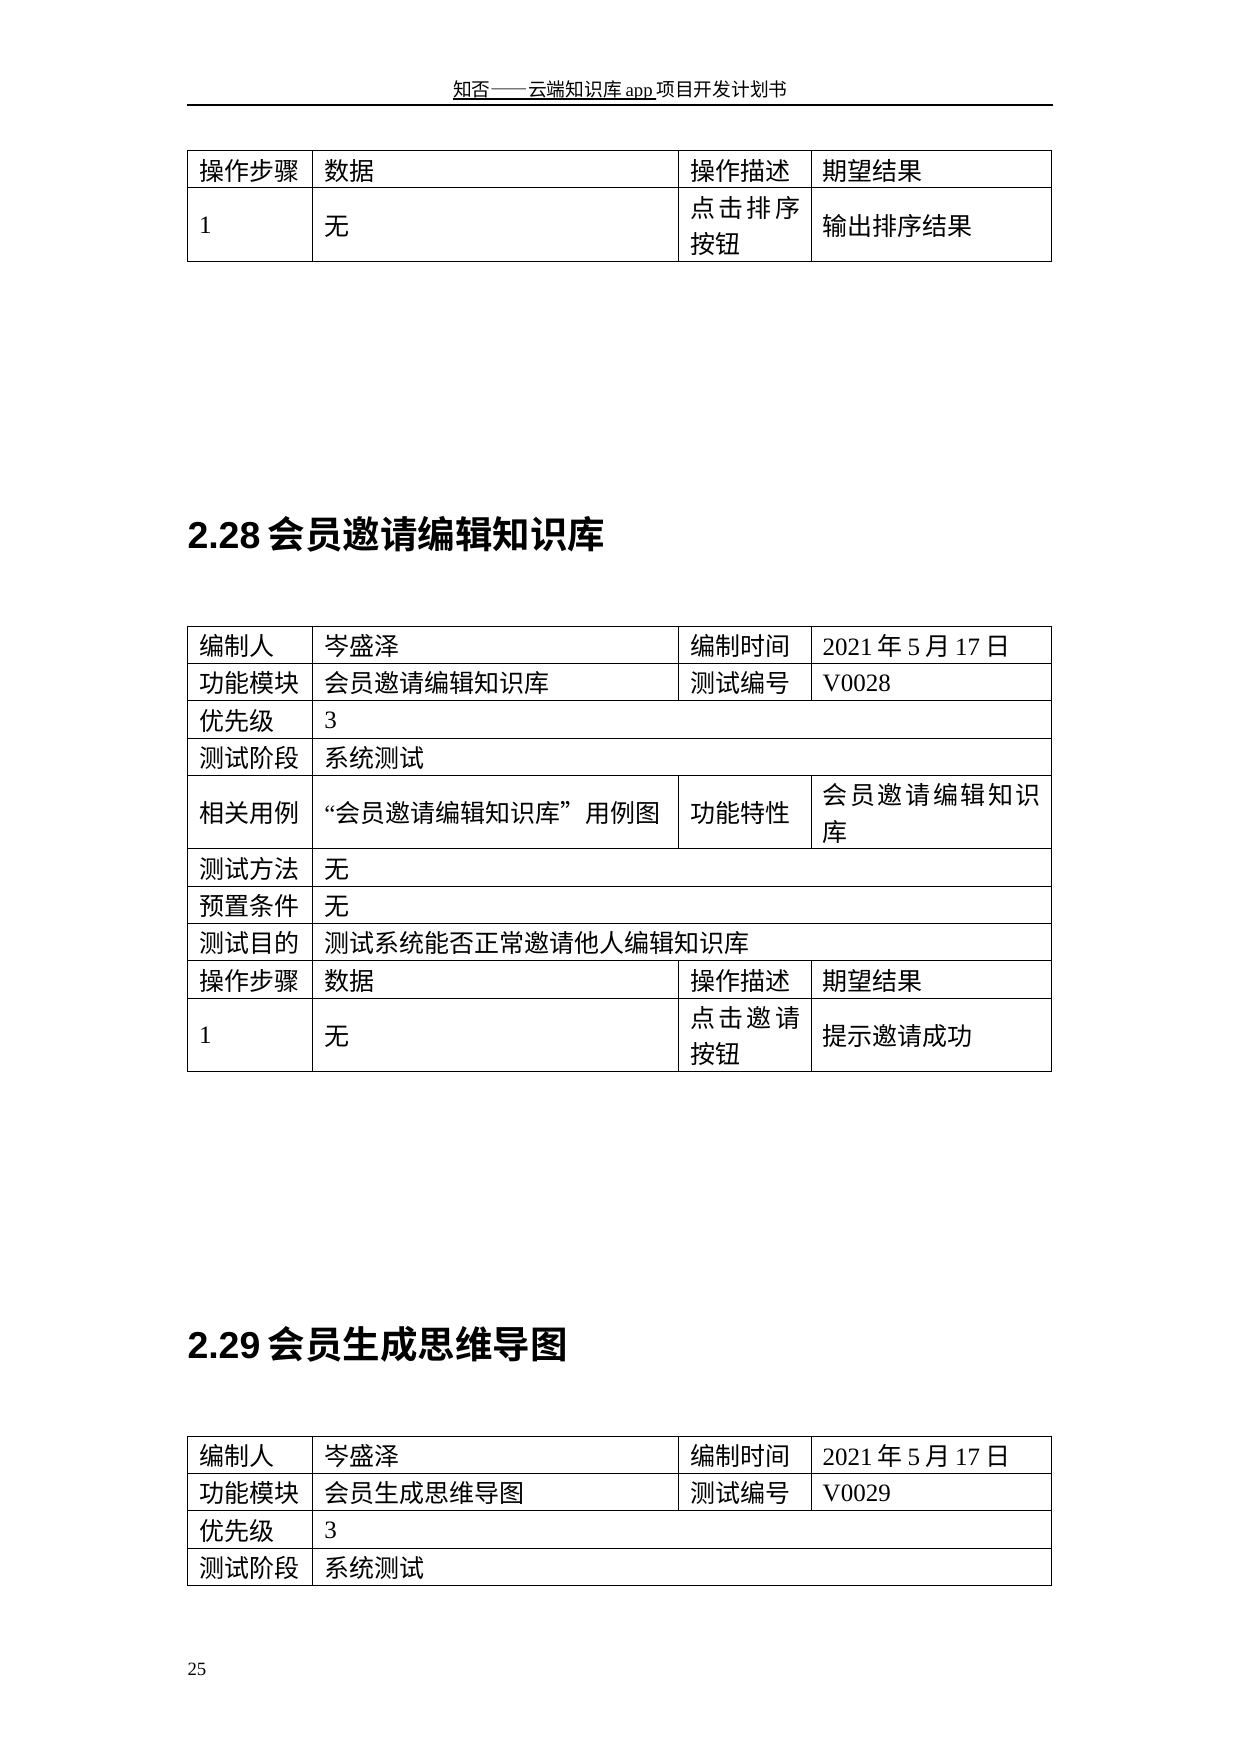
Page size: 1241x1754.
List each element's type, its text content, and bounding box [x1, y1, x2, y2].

table_cell 点击邀请按钮 [679, 999, 811, 1071]
table_cell 会员邀请编辑知识库 [812, 776, 1051, 848]
table_header 编制人 [188, 627, 312, 663]
table_cell 优先级 [188, 1511, 312, 1547]
table_cell 期望结果 [812, 151, 1051, 187]
table_cell “会员邀请编辑知识库”用例图 [313, 776, 678, 848]
table_header 编制时间 [679, 1437, 811, 1473]
table_cell 操作步骤 [188, 961, 312, 997]
table_cell 系统测试 [313, 739, 1051, 775]
table_cell 数据 [313, 151, 678, 187]
table_cell 1 [188, 999, 312, 1071]
table_cell 3 [313, 701, 1051, 737]
subtitle 2.29会员生成思维导图 [187, 1315, 1053, 1369]
table_cell 3 [313, 1511, 1051, 1547]
table_cell 测试编号 [679, 1474, 811, 1510]
table_cell V0028 [812, 664, 1051, 700]
table_cell 测试系统能否正常邀请他人编辑知识库 [313, 924, 1051, 960]
table_cell 功能模块 [188, 664, 312, 700]
table_cell 1 [188, 188, 312, 261]
table_cell 测试阶段 [188, 1549, 312, 1585]
table_header 编制人 [188, 1437, 312, 1473]
table_cell 相关用例 [188, 776, 312, 848]
table_cell 会员邀请编辑知识库 [313, 664, 678, 700]
table_cell 系统测试 [313, 1549, 1051, 1585]
table_header 2021年5月17日 [812, 627, 1051, 663]
table_cell 提示邀请成功 [812, 999, 1051, 1071]
table_cell 会员生成思维导图 [313, 1474, 678, 1510]
table_cell 操作步骤 [188, 151, 312, 187]
table_header 岑盛泽 [313, 1437, 678, 1473]
subtitle 2.28会员邀请编辑知识库 [187, 504, 1053, 559]
table_cell 无 [313, 999, 678, 1071]
table_header 编制时间 [679, 627, 811, 663]
table_cell 预置条件 [188, 887, 312, 923]
table_cell 优先级 [188, 701, 312, 737]
table_cell 功能特性 [679, 776, 811, 848]
table_cell 无 [313, 887, 1051, 923]
table_cell 操作描述 [679, 961, 811, 997]
table_cell 测试阶段 [188, 739, 312, 775]
table_cell 测试编号 [679, 664, 811, 700]
table_cell 点击排序按钮 [679, 188, 811, 261]
table_cell 无 [313, 188, 678, 261]
table_cell 输出排序结果 [812, 188, 1051, 261]
table_cell V0029 [812, 1474, 1051, 1510]
table_cell 操作描述 [679, 151, 811, 187]
table_cell 测试目的 [188, 924, 312, 960]
table_cell 数据 [313, 961, 678, 997]
table_cell 期望结果 [812, 961, 1051, 997]
table_header 2021年5月17日 [812, 1437, 1051, 1473]
table_cell 无 [313, 849, 1051, 886]
table_cell 功能模块 [188, 1474, 312, 1510]
table_cell 测试方法 [188, 849, 312, 886]
table_header 岑盛泽 [313, 627, 678, 663]
